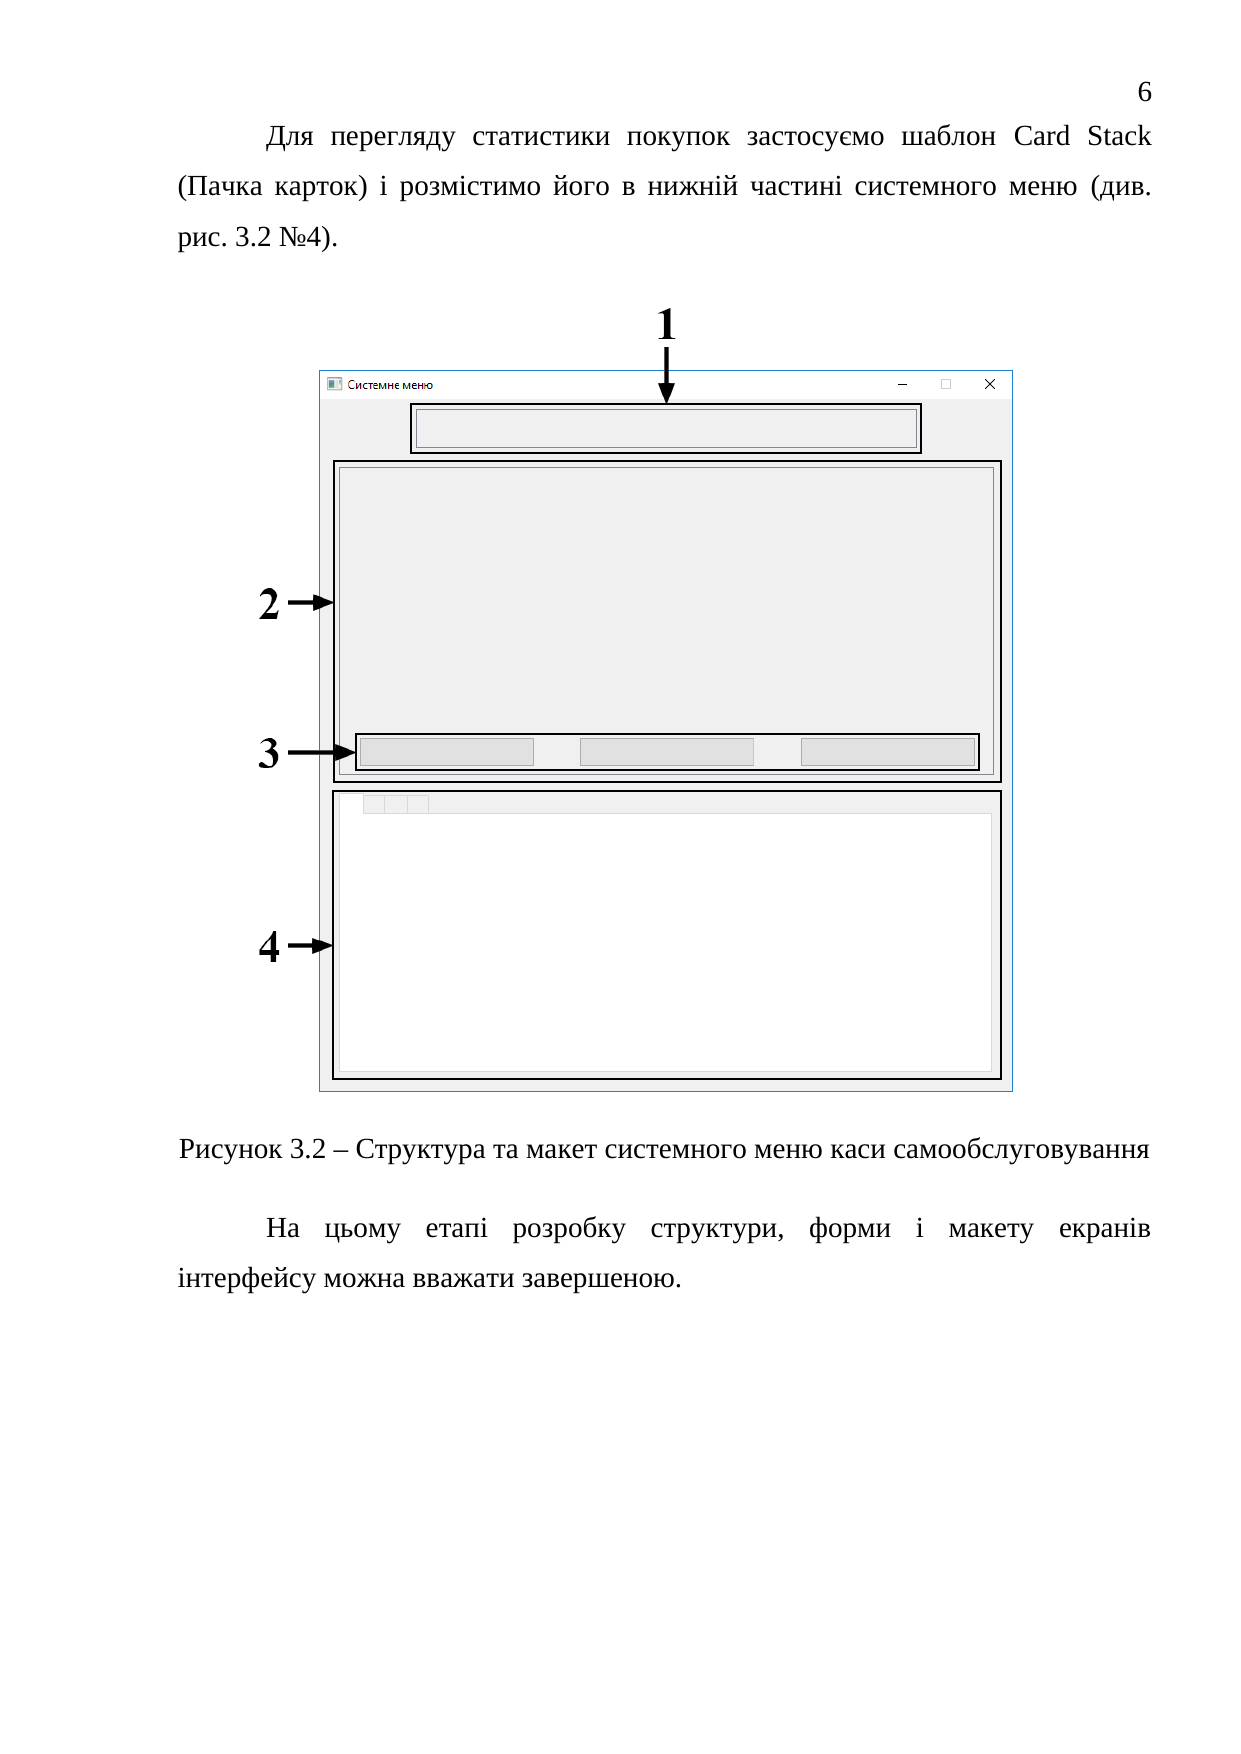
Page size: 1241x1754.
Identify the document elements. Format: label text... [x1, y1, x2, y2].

picture [247, 298, 1082, 1114]
text Для перегляду статистики покупок застосуємо шаблон Card Stack (Пачка карток) і розмістимо його в нижній частині системного меню (див. рис. 3.2 №4). [177, 118, 1152, 252]
text На цьому етапі розробку структури, форми і макету екранів інтерфейсу можна вважати завершеною. [177, 1210, 1152, 1294]
text Рисунок 3.2 – Структура та макет системного меню каси самообслуговування [177, 1131, 1152, 1164]
